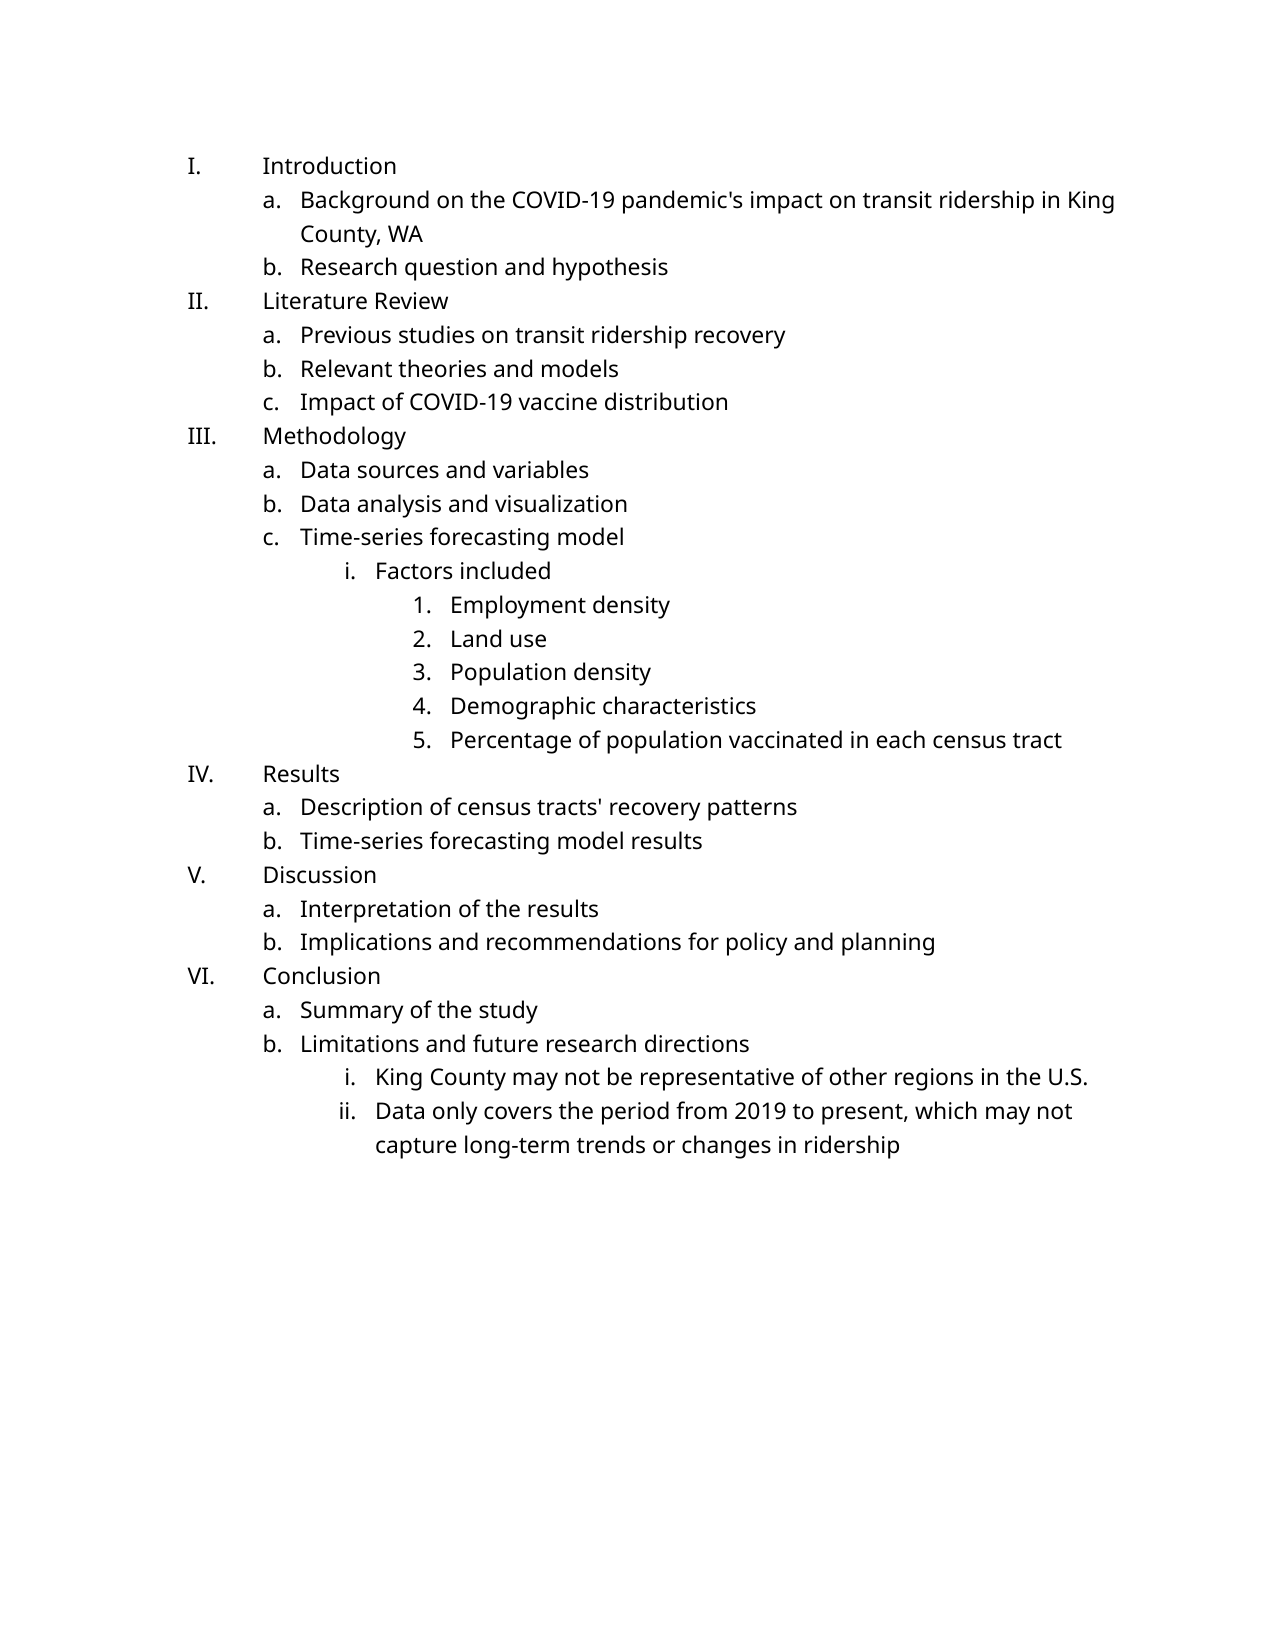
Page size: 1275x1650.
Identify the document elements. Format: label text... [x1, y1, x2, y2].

list Methodology [187, 420, 1125, 451]
list Relevant theories and models [262, 352, 1125, 384]
list Land use [412, 622, 1125, 654]
list Time-series forecasting model results [262, 825, 1125, 856]
list Summary of the study [262, 994, 1125, 1025]
list Interpretation of the results [262, 892, 1125, 924]
list Employment density [412, 589, 1125, 620]
list Description of census tracts' recovery patterns [262, 791, 1125, 822]
list Background on the COVID-19 pandemic's impact on transit ridership in King County, WA [262, 184, 1125, 249]
list Research question and hypothesis [262, 251, 1125, 282]
list Introduction [187, 150, 1125, 181]
list Discussion [187, 859, 1125, 890]
list Previous studies on transit ridership recovery [262, 319, 1125, 350]
list Data only covers the period from 2019 to present, which may not capture long-term trends or changes in ridership [356, 1095, 1125, 1160]
list Percentage of population vaccinated in each census tract [412, 724, 1125, 755]
list Results [187, 757, 1125, 789]
list Conclusion [187, 960, 1125, 991]
list Implications and recommendations for policy and planning [262, 926, 1125, 957]
list Factors included [356, 555, 1125, 586]
list Population density [412, 656, 1125, 687]
list Literature Review [187, 285, 1125, 316]
list Data sources and variables [262, 454, 1125, 485]
list Limitations and future research directions [262, 1027, 1125, 1059]
list King County may not be representative of other regions in the U.S. [356, 1061, 1125, 1092]
list Data analysis and visualization [262, 487, 1125, 519]
list Impact of COVID-19 vaccine distribution [262, 386, 1125, 417]
list Time-series forecasting model [262, 521, 1125, 552]
list Demographic characteristics [412, 690, 1125, 721]
